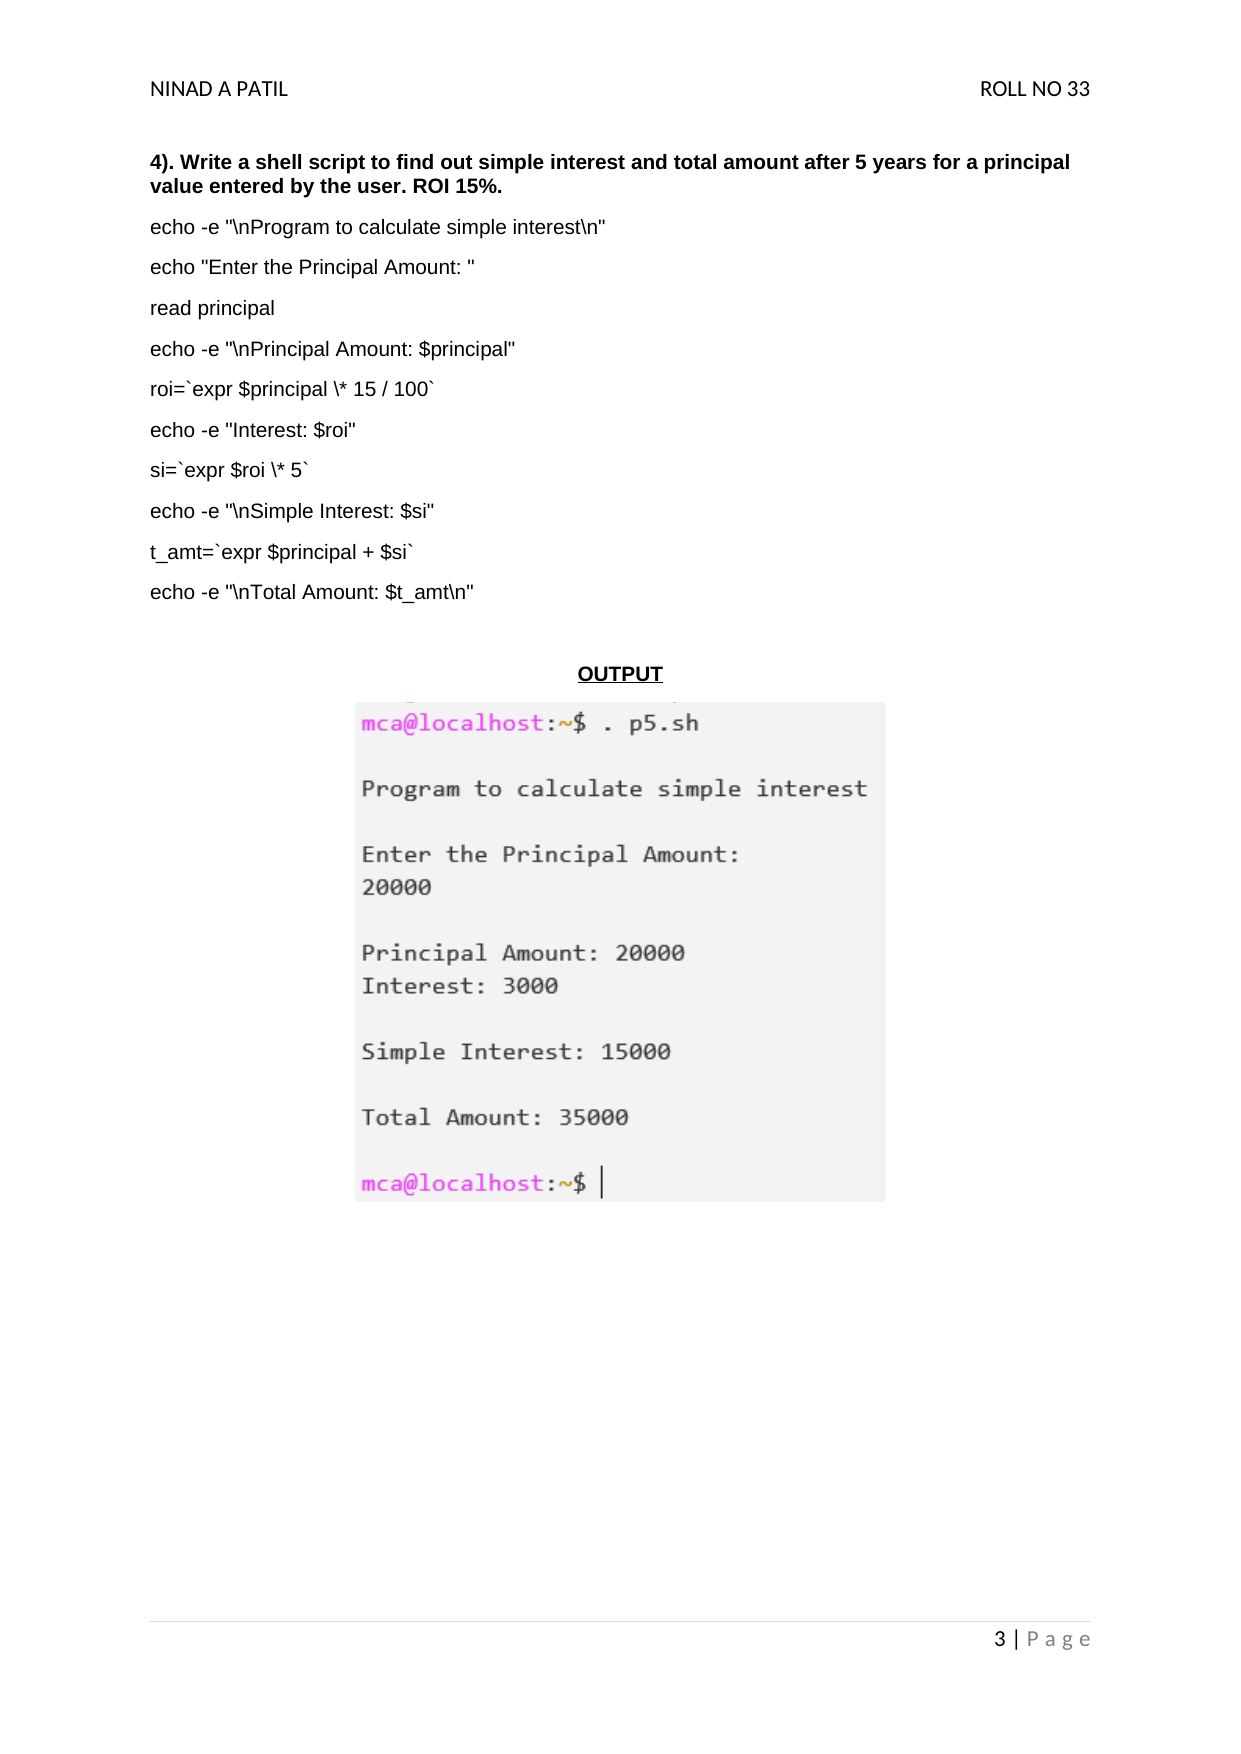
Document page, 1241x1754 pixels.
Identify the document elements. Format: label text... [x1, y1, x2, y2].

picture [354, 702, 886, 1202]
text read principal [150, 296, 1090, 320]
text echo -e "\nPrincipal Amount: $principal" [150, 336, 1090, 360]
text echo -e "\nProgram to calculate simple interest\n" [150, 214, 1090, 238]
text 4). Write a shell script to find out simple interest and total amount after 5 years for a principal value entered by the user. ROI 15%. [150, 150, 1090, 198]
text echo "Enter the Principal Amount: " [150, 255, 1090, 279]
text t_amt=`expr $principal + $si` [150, 539, 1090, 563]
text echo -e "\nSimple Interest: $si" [150, 499, 1090, 523]
text echo -e "\nTotal Amount: $t_amt\n" [150, 580, 1090, 604]
text OUTPUT [150, 661, 1090, 685]
text si=`expr $roi \* 5` [150, 458, 1090, 482]
text echo -e "Interest: $roi" [150, 418, 1090, 442]
text roi=`expr $principal \* 15 / 100` [150, 377, 1090, 401]
